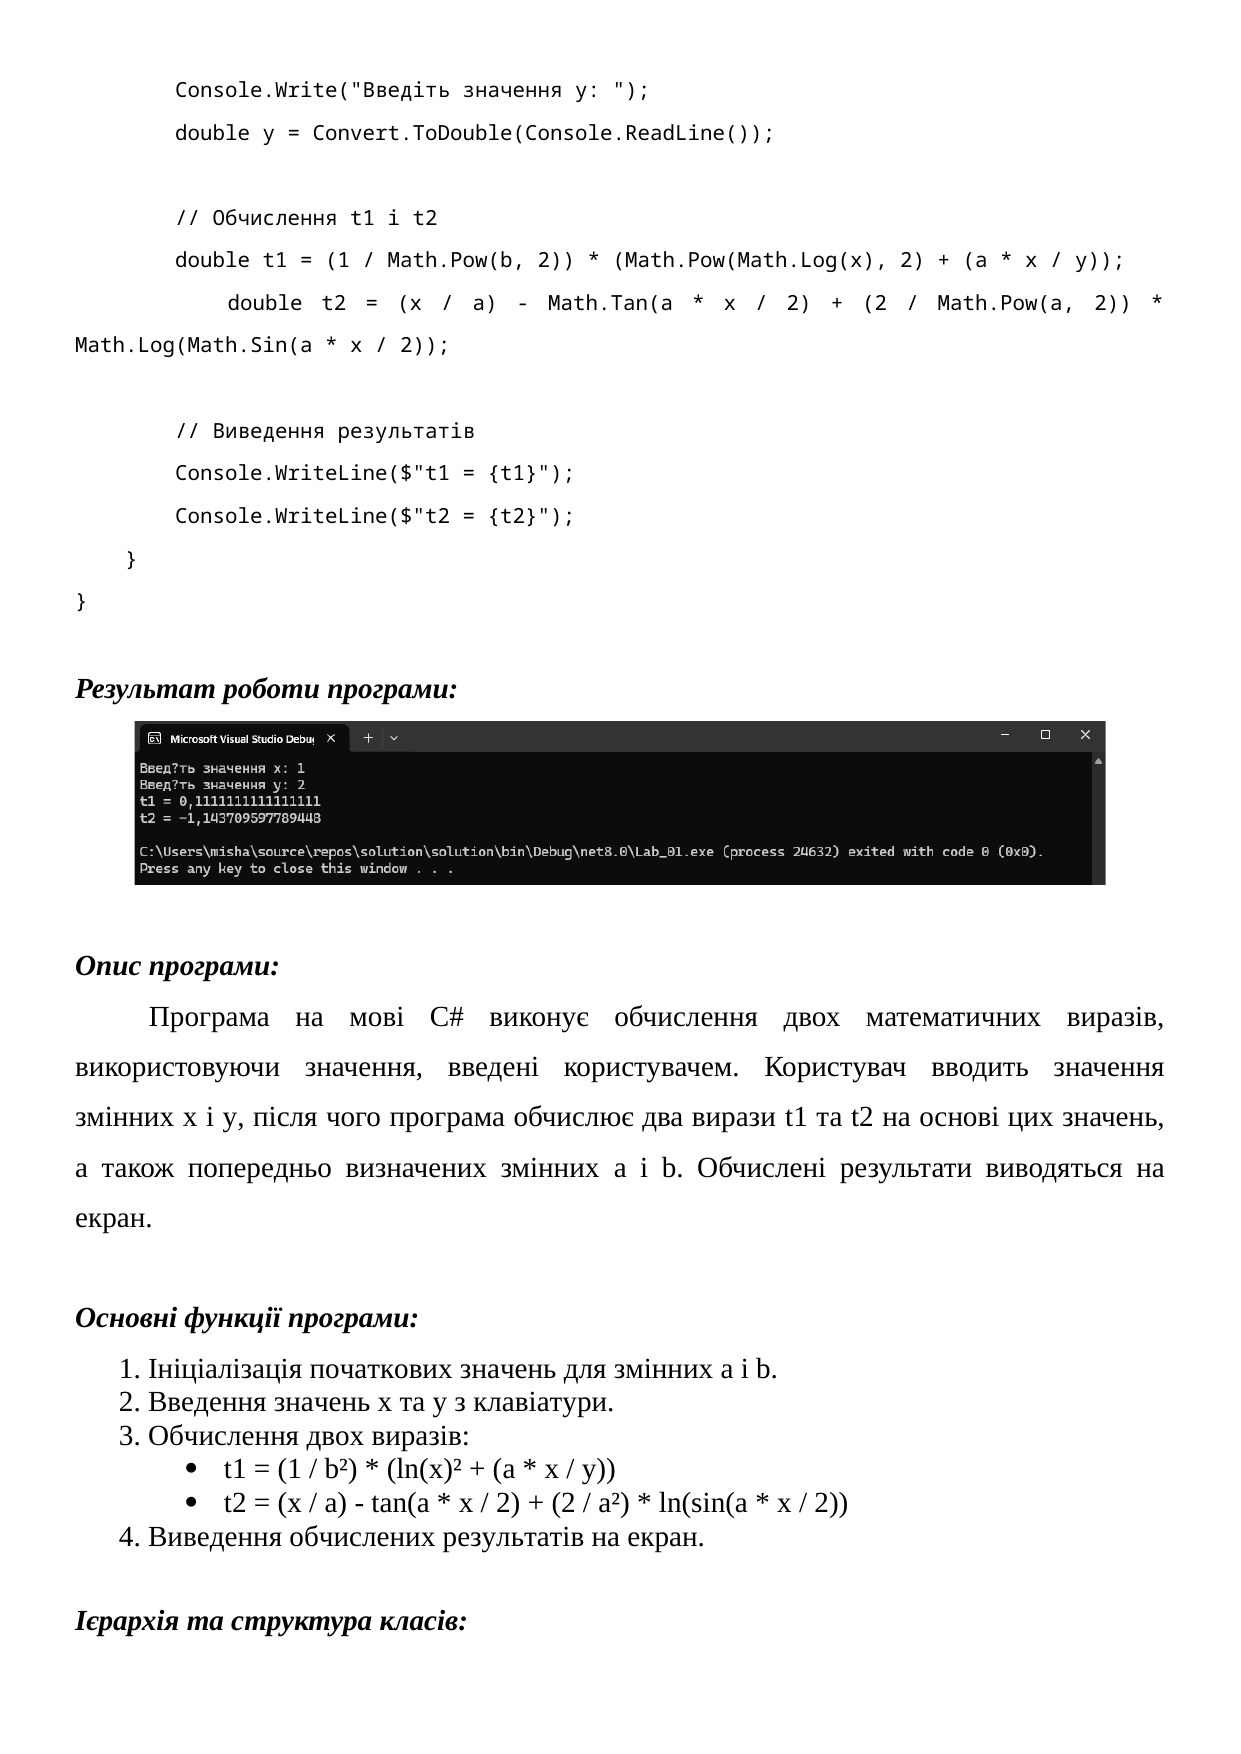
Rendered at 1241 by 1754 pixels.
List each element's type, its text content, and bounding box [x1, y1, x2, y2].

list t1 = (1 / b²) * (ln(x)² + (a * x / y)) [186, 1452, 1165, 1485]
text Console.WriteLine($"t2 = {t2}"); [75, 501, 1165, 529]
text double t1 = (1 / Math.Pow(b, 2)) * (Math.Pow(Math.Log(x), 2) + (a * x / y)); [75, 245, 1165, 274]
picture [134, 721, 1106, 885]
text Результат роботи програми: [75, 671, 1165, 705]
text // Виведення результатів [75, 416, 1165, 444]
text Console.Write("Введіть значення y: "); [75, 75, 1165, 103]
text Опис програми: [75, 948, 1165, 982]
text Console.WriteLine($"t1 = {t1}"); [75, 458, 1165, 487]
text // Обчислення t1 і t2 [75, 203, 1165, 231]
list t2 = (x / a) - tan(a * x / 2) + (2 / a²) * ln(sin(a * x / 2)) [186, 1485, 1165, 1519]
text 4. Виведення обчислених результатів на екран. [75, 1519, 1165, 1552]
text 3. Обчислення двох виразів: [75, 1418, 1165, 1452]
text double t2 = (x / a) - Math.Tan(a * x / 2) + (2 / Math.Pow(a, 2)) * Math.Log(Math.Sin(a * x / 2)); [75, 288, 1165, 359]
text } [75, 586, 1165, 615]
text } [75, 544, 1165, 572]
text Ієрархія та структура класів: [75, 1603, 1165, 1636]
text Програма на мові C# виконує обчислення двох математичних виразів, використовуючи значення, введені користувачем. Користувач вводить значення змінних x і y, після чого програма обчислює два вирази t1 та t2 на основі цих значень, а також попередньо визначених змінних a і b. Обчислені результати виводяться на екран. [75, 999, 1165, 1233]
text Основні функції програми: [75, 1301, 1165, 1334]
text 1. Ініціалізація початкових значень для змінних a і b. [75, 1351, 1165, 1384]
text 2. Введення значень x та y з клавіатури. [75, 1384, 1165, 1418]
text double y = Convert.ToDouble(Console.ReadLine()); [75, 118, 1165, 146]
